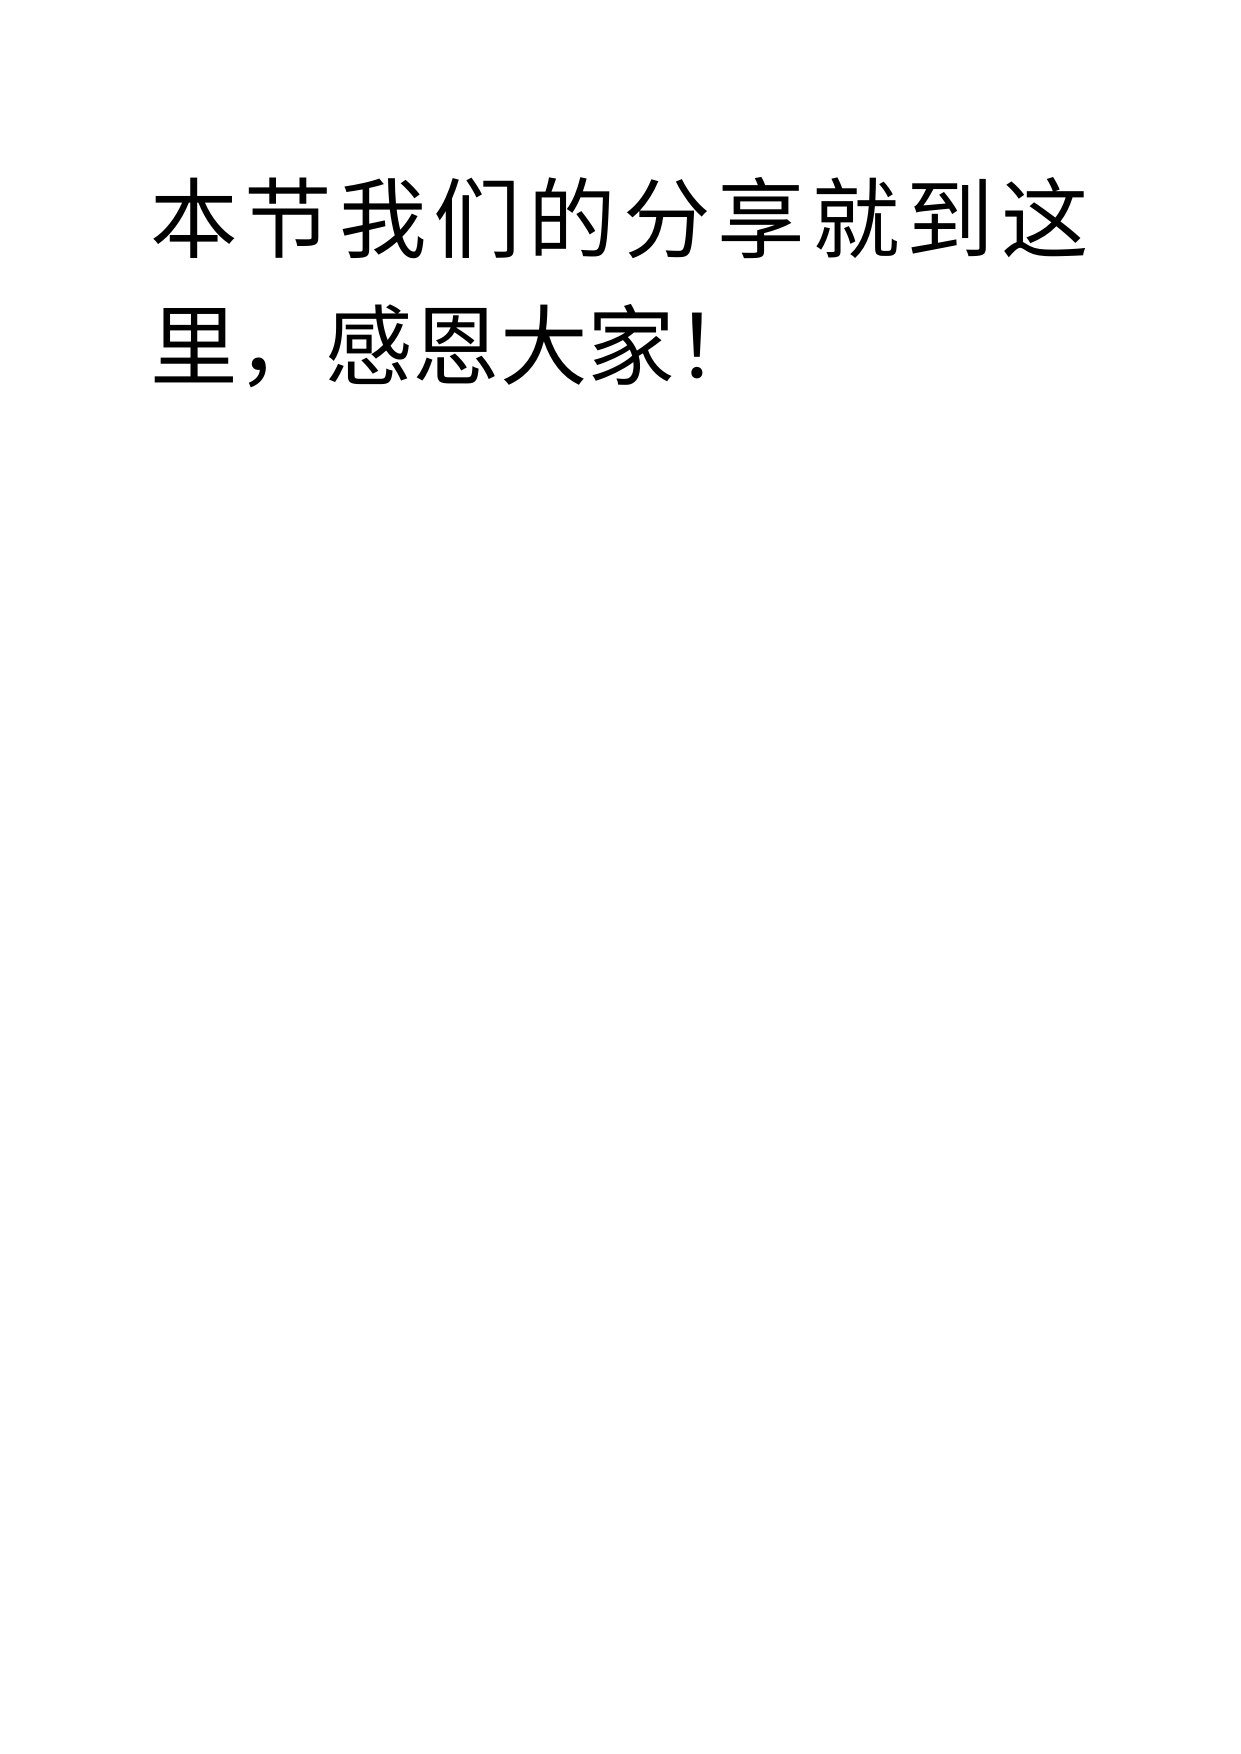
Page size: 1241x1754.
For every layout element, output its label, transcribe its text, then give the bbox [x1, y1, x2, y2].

text 本节我们的分享就到这里，感恩大家！ [150, 150, 1090, 403]
